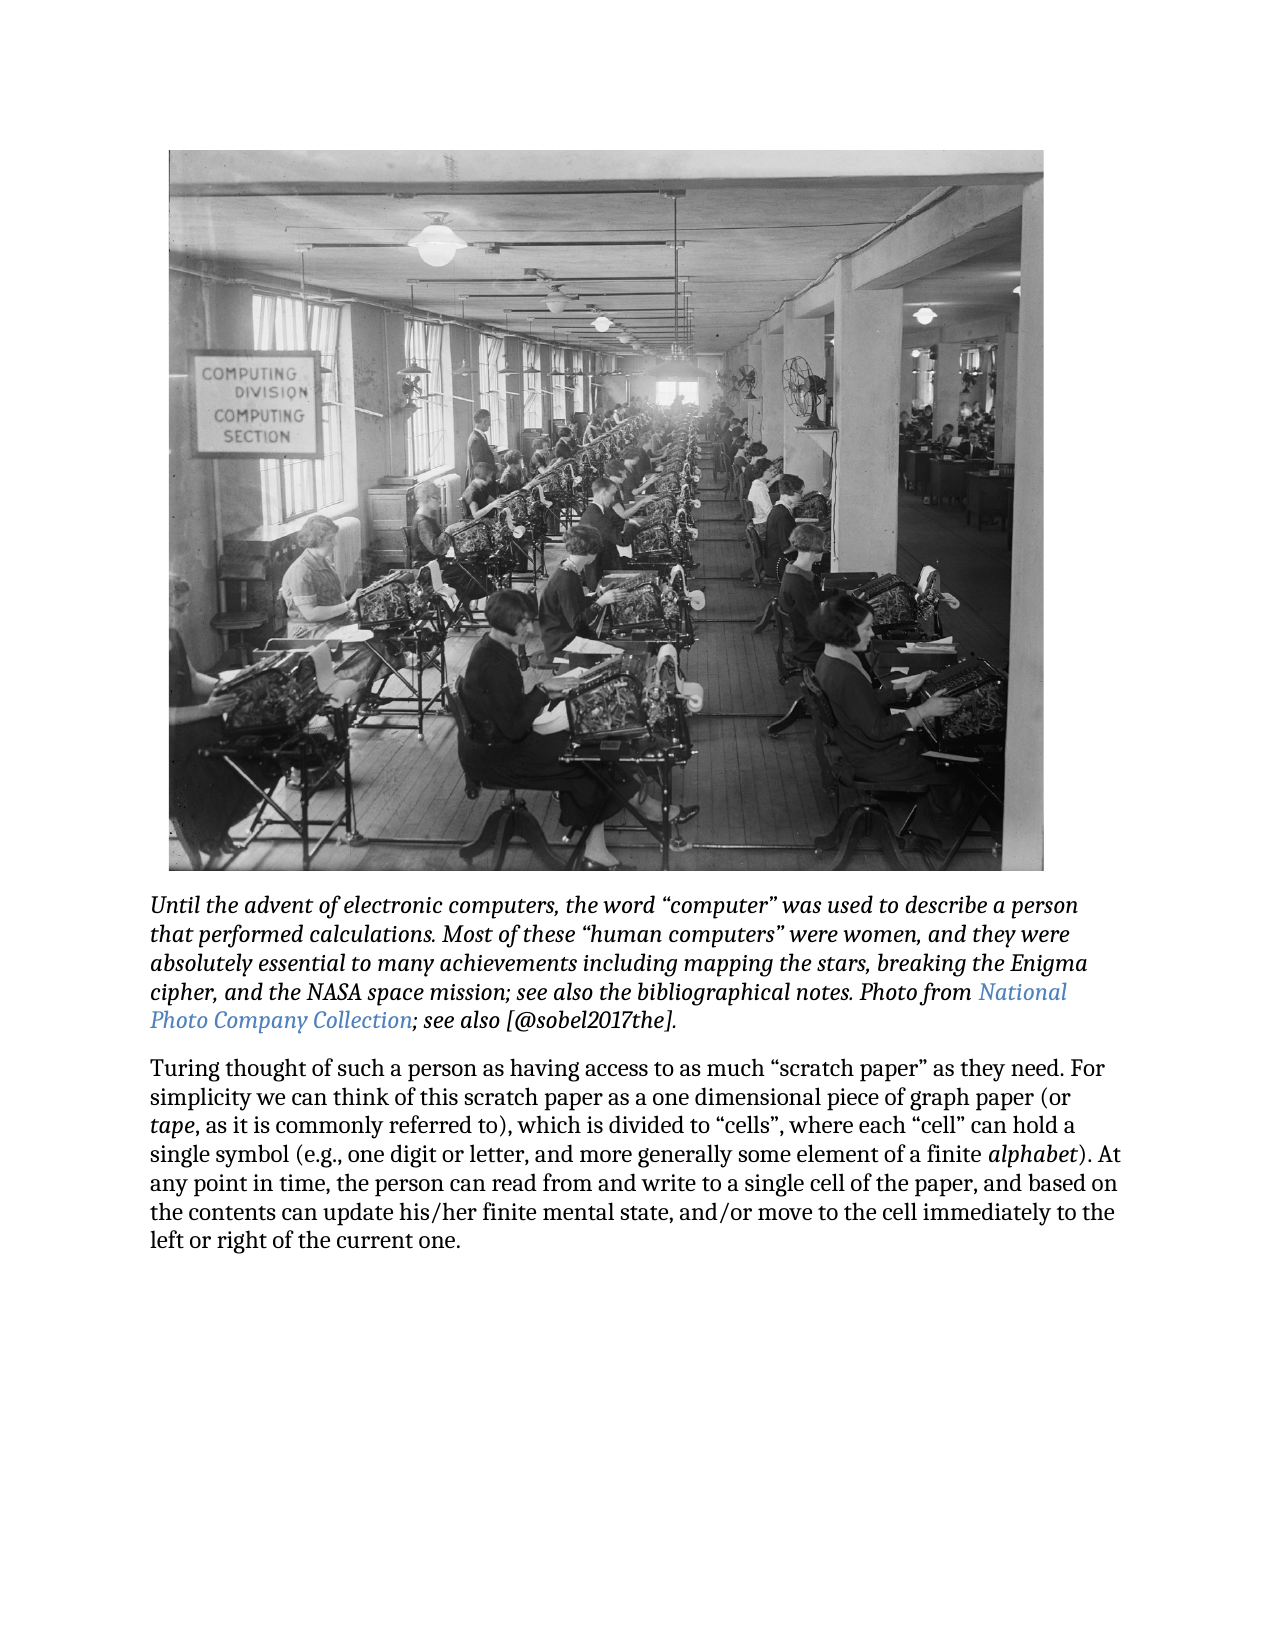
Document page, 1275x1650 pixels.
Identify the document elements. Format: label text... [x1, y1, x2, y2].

text Turing thought of such a person as having access to as much “scratch paper” as they need. For simplicity we can think of this scratch paper as a one dimensional piece of graph paper (or tape, as it is commonly referred to), which is divided to “cells”, where each “cell” can hold a single symbol (e.g., one digit or letter, and more generally some element of a finite alphabet). At any point in time, the person can read from and write to a single cell of the paper, and based on the contents can update his/her finite mental state, and/or move to the cell immediately to the left or right of the current one. [150, 1054, 1125, 1255]
picture [168, 150, 1044, 871]
text Until the advent of electronic computers, the word “computer” was used to describe a person that performed calculations. Most of these “human computers” were women, and they were absolutely essential to many achievements including mapping the stars, breaking the Enigma cipher, and the NASA space mission; see also the bibliographical notes. Photo from National Photo Company Collection; see also [@sobel2017the]. [150, 891, 1125, 1035]
